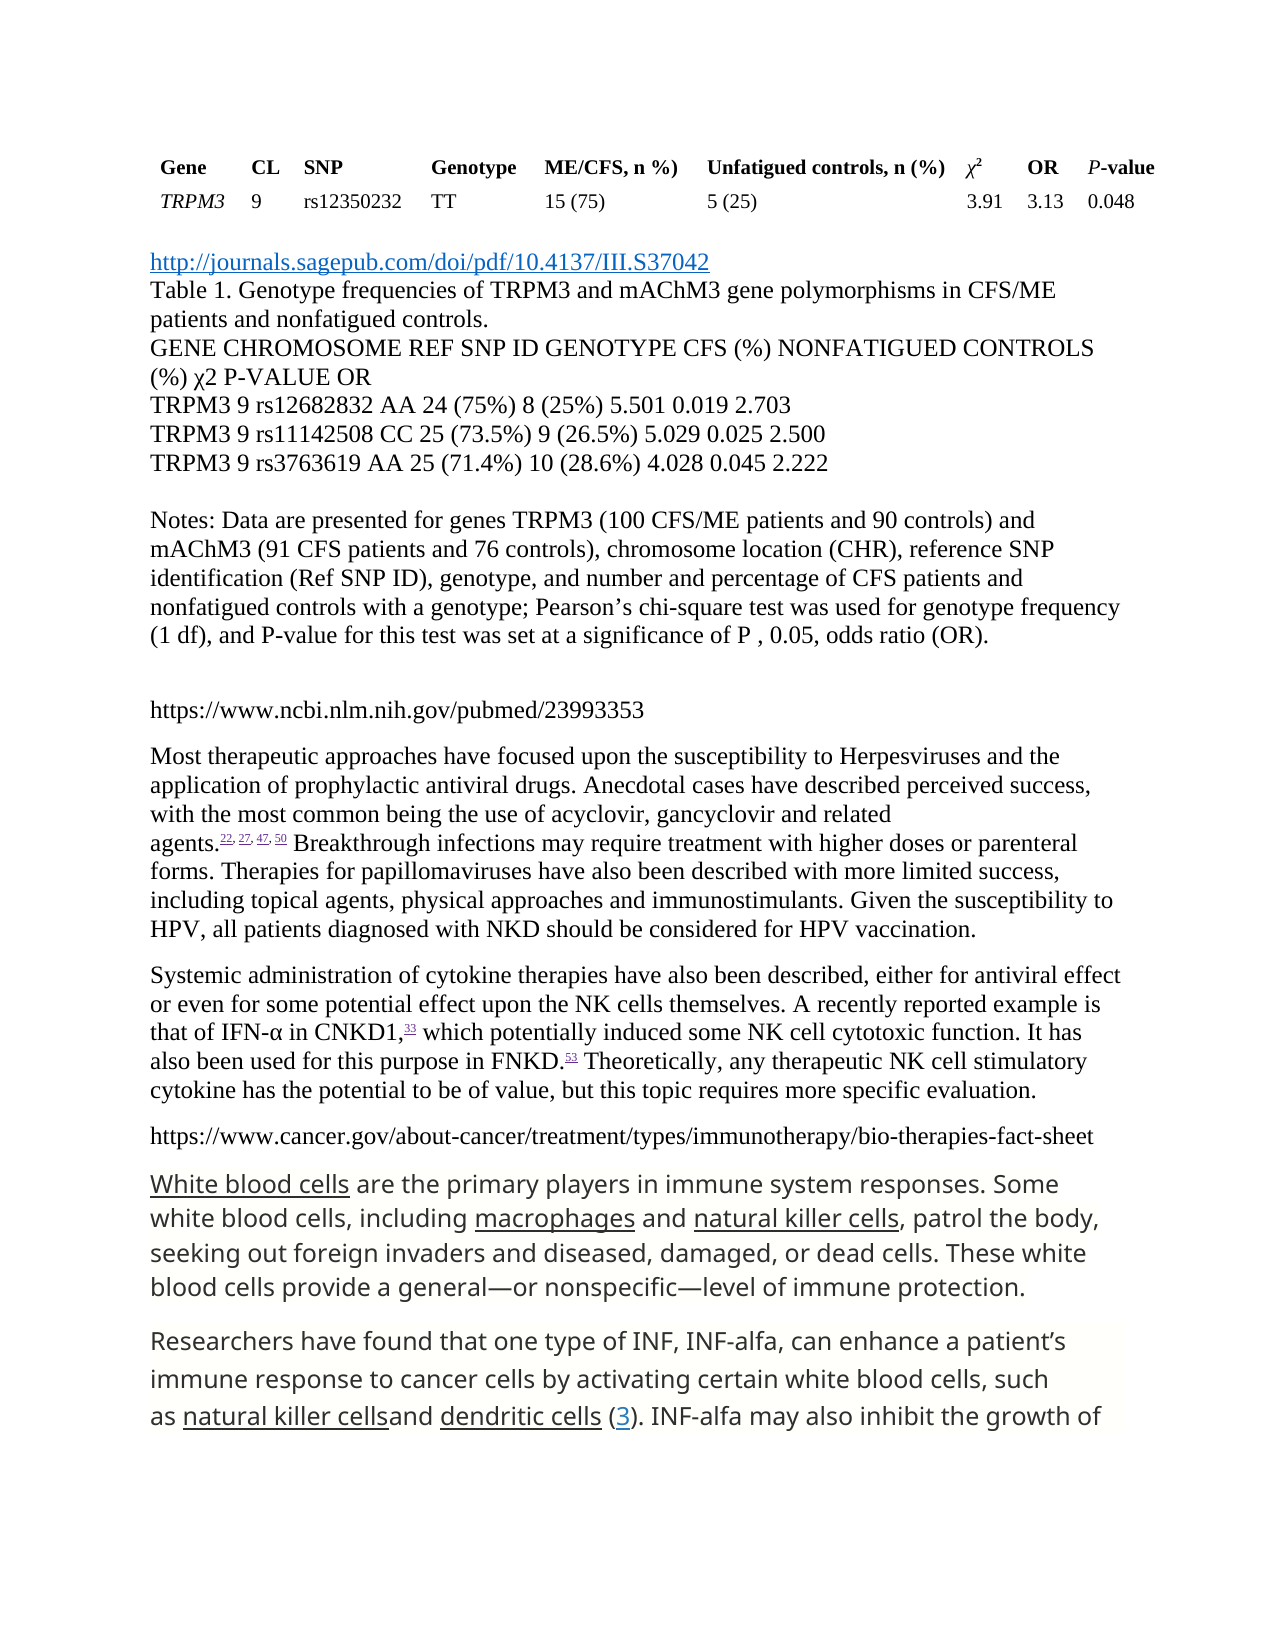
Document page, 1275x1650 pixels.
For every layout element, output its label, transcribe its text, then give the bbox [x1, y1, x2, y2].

text https://www.cancer.gov/about-cancer/treatment/types/immunotherapy/bio-therapies-fact-sheet [150, 1121, 1125, 1150]
table_cell TT [421, 184, 534, 218]
text Systemic administration of cytokine therapies have also been described, either for antiviral effect or even for some potential effect upon the NK cells themselves. A recently reported example is that of IFN-α in CNKD1,33 which potentially induced some NK cell cytotoxic function. It has also been used for this purpose in FNKD.53 Theoretically, any therapeutic NK cell stimulatory cytokine has the potential to be of value, but this topic requires more specific evaluation. [150, 960, 1125, 1104]
table_cell 9 [241, 184, 293, 218]
table_header OR [1017, 150, 1078, 184]
text TRPM3 9 rs11142508 CC 25 (73.5%) 9 (26.5%) 5.029 0.025 2.500 [150, 419, 1125, 448]
table_cell rs12350232 [294, 184, 421, 218]
table_header Genotype [421, 150, 534, 184]
text TRPM3 9 rs12682832 AA 24 (75%) 8 (25%) 5.501 0.019 2.703 [150, 391, 1125, 419]
table_cell TRPM3 [150, 184, 241, 218]
table_cell 3.13 [1017, 184, 1078, 218]
text TRPM3 9 rs3763619 AA 25 (71.4%) 10 (28.6%) 4.028 0.045 2.222 [150, 448, 1125, 477]
text Most therapeutic approaches have focused upon the susceptibility to Herpesviruses and the application of prophylactic antiviral drugs. Anecdotal cases have described perceived success, with the most common being the use of acyclovir, gancyclovir and related agents.22, 27, 47, 50 Breakthrough infections may require treatment with higher doses or parenteral forms. Therapies for papillomaviruses have also been described with more limited success, including topical agents, physical approaches and immunostimulants. Given the susceptibility to HPV, all patients diagnosed with NKD should be considered for HPV vaccination. [150, 741, 1125, 943]
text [150, 1321, 1125, 1433]
table_header Unfatigued controls, n (%) [697, 150, 957, 184]
text http://journals.sagepub.com/doi/pdf/10.4137/III.S37042 [150, 247, 1125, 276]
text Notes: Data are presented for genes TRPM3 (100 CFS/ME patients and 90 controls) and mAChM3 (91 CFS patients and 76 controls), chromosome location (CHR), reference SNP identification (Ref SNP ID), genotype, and number and percentage of CFS patients and nonfatigued controls with a genotype; Pearson’s chi-square test was used for genotype frequency (1 df), and P-value for this test was set at a significance of P , 0.05, odds ratio (OR). [150, 506, 1125, 649]
table_cell 0.048 [1078, 184, 1237, 218]
text Table 1. Genotype frequencies of TRPM3 and mAChM3 gene polymorphisms in CFS/ME patients and nonfatigued controls. [150, 276, 1125, 333]
table_header Gene [150, 150, 241, 184]
table_header χ2 [957, 150, 1017, 184]
text GENE CHROMOSOME REF SNP ID GENOTYPE CFS (%) NONFATIGUED CONTROLS (%) χ2 P-VALUE OR [150, 333, 1125, 391]
table_header ME/CFS, n %) [534, 150, 697, 184]
table_cell 5 (25) [697, 184, 957, 218]
table_header SNP [294, 150, 421, 184]
text https://www.ncbi.nlm.nih.gov/pubmed/23993353 [150, 695, 1125, 724]
table_header CL [241, 150, 293, 184]
table_cell 15 (75) [534, 184, 697, 218]
table_header P-value [1078, 150, 1237, 184]
table_cell 3.91 [957, 184, 1017, 218]
